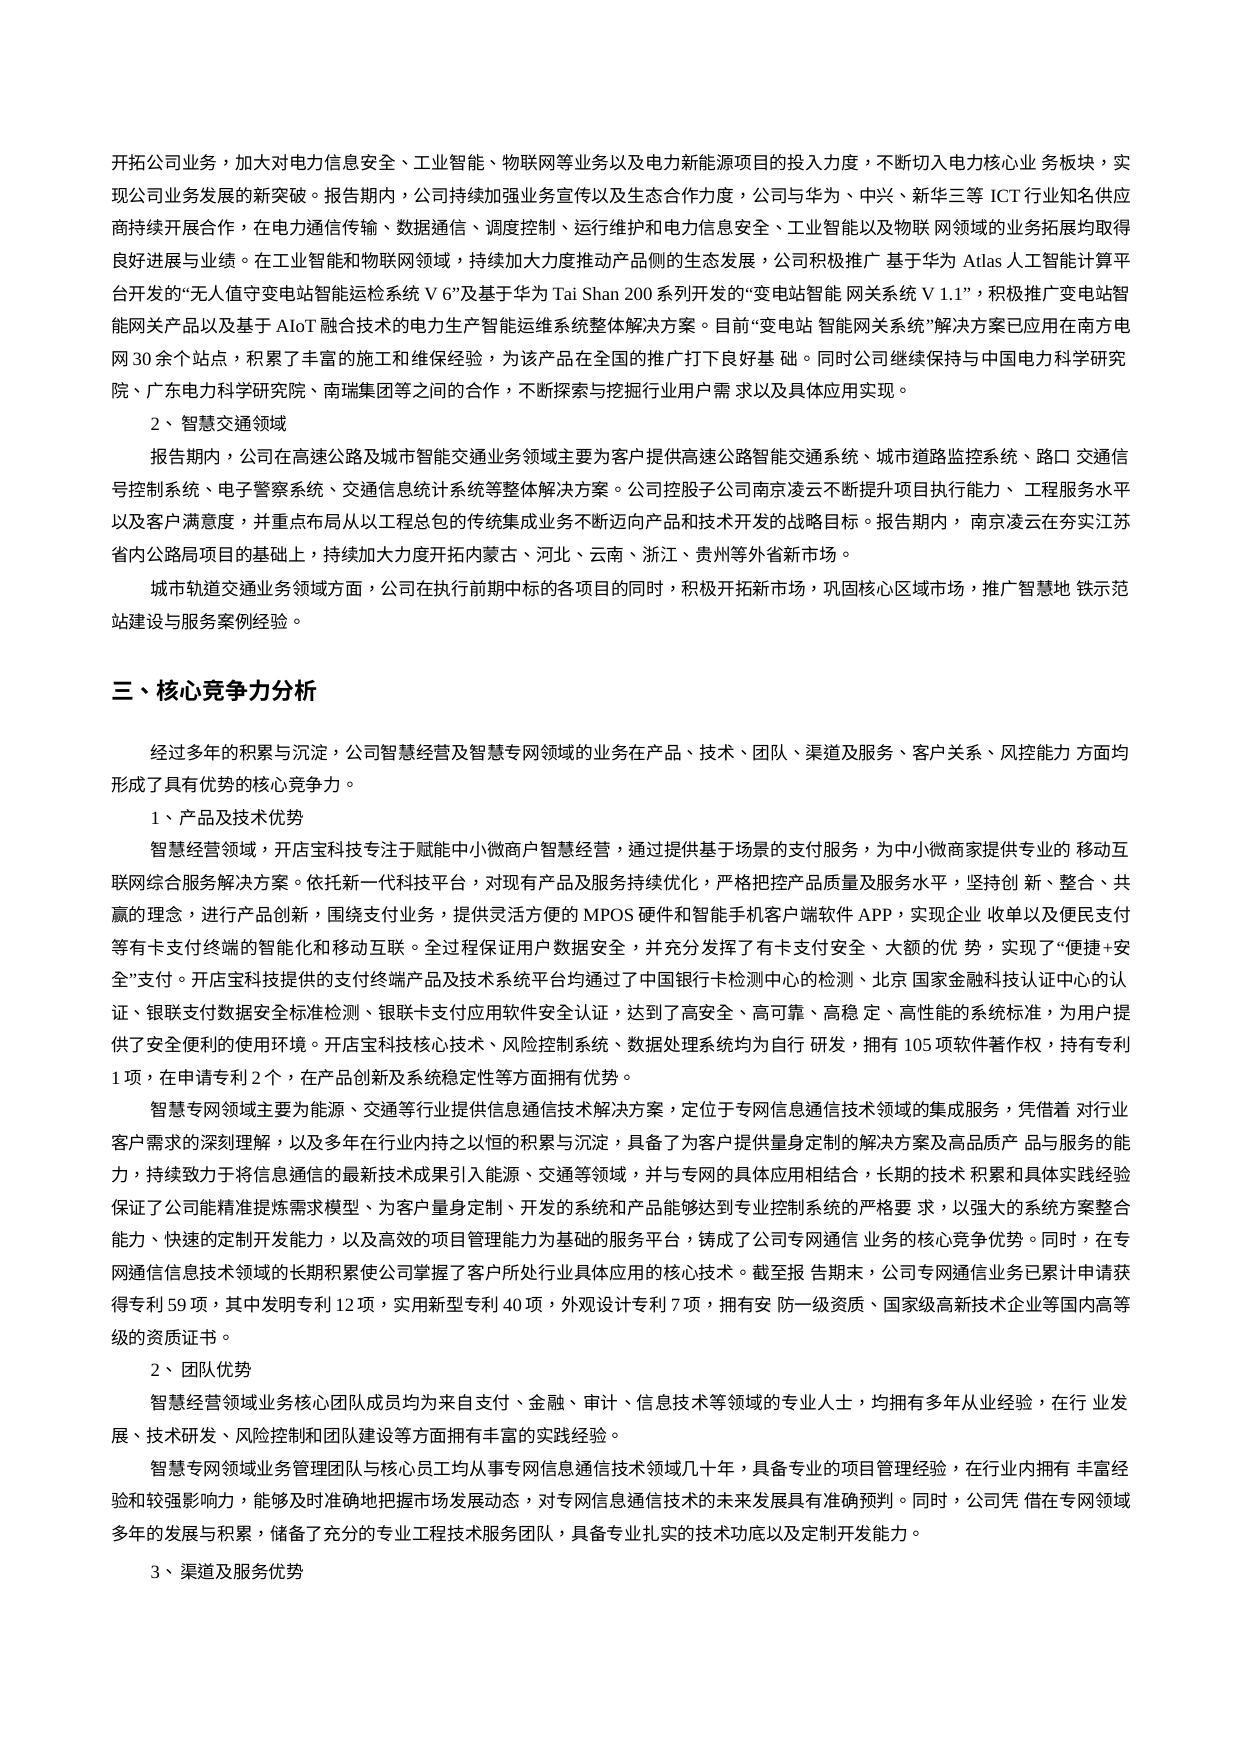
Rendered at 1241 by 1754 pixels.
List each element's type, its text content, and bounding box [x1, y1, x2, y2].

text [111, 143, 1131, 404]
text 经过多年的积累与沉淀，公司智慧经营及智慧专网领域的业务在产品、技术、团队、渠道及服务、客户关系、风控能力 方面均形成了具有优势的核心竞争力。 [111, 733, 1131, 798]
text 智慧经营领域，开店宝科技专注于赋能中小微商户智慧经营，通过提供基于场景的支付服务，为中小微商家提供专业的 移动互联网综合服务解决方案。依托新一代科技平台，对现有产品及服务持续优化，严格把控产品质量及服务水平，坚持创 新、整合、共赢的理念，进行产品创新，围绕支付业务，提供灵活方便的MPOS硬件和智能手机客户端软件APP，实现企业 收单以及便民支付等有卡支付终端的智能化和移动互联。全过程保证用户数据安全，并充分发挥了有卡支付安全、大额的优 势，实现了“便捷+安全”支付。开店宝科技提供的支付终端产品及技术系统平台均通过了中国银行卡检测中心的检测、北京 国家金融科技认证中心的认证、银联支付数据安全标准检测、银联卡支付应用软件安全认证，达到了高安全、高可靠、高稳 定、高性能的系统标准，为用户提供了安全便利的使用环境。开店宝科技核心技术、风险控制系统、数据处理系统均为自行 研发，拥有105项软件著作权，持有专利1项，在申请专利2个，在产品创新及系统稳定性等方面拥有优势。 [111, 831, 1131, 1091]
text 2、 团队优势 [111, 1351, 1131, 1383]
text 2、 智慧交通领域 [111, 404, 1131, 437]
text 智慧专网领域主要为能源、交通等行业提供信息通信技术解决方案，定位于专网信息通信技术领域的集成服务，凭借着 对行业客户需求的深刻理解，以及多年在行业内持之以恒的积累与沉淀，具备了为客户提供量身定制的解决方案及高品质产 品与服务的能力，持续致力于将信息通信的最新技术成果引入能源、交通等领域，并与专网的具体应用相结合，长期的技术 积累和具体实践经验保证了公司能精准提炼需求模型、为客户量身定制、开发的系统和产品能够达到专业控制系统的严格要 求，以强大的系统方案整合能力、快速的定制开发能力，以及高效的项目管理能力为基础的服务平台，铸成了公司专网通信 业务的核心竞争优势。同时，在专网通信信息技术领域的长期积累使公司掌握了客户所处行业具体应用的核心技术。截至报 告期末，公司专网通信业务已累计申请获得专利59项，其中发明专利12项，实用新型专利40项，外观设计专利7项，拥有安 防一级资质、国家级高新技术企业等国内高等级的资质证书。 [111, 1091, 1131, 1351]
text 城市轨道交通业务领域方面，公司在执行前期中标的各项目的同时，积极开拓新市场，巩固核心区域市场，推广智慧地 铁示范站建设与服务案例经验。 [111, 568, 1131, 635]
text 3、 渠道及服务优势 [111, 1559, 1131, 1583]
text 1、 产品及技术优势 [111, 798, 1131, 831]
text 智慧经营领域业务核心团队成员均为来自支付、金融、审计、信息技术等领域的专业人士，均拥有多年从业经验，在行 业发展、技术研发、风险控制和团队建设等方面拥有丰富的实践经验。 [111, 1383, 1131, 1449]
text 报告期内，公司在高速公路及城市智能交通业务领域主要为客户提供高速公路智能交通系统、城市道路监控系统、路口 交通信号控制系统、电子警察系统、交通信息统计系统等整体解决方案。公司控股子公司南京凌云不断提升项目执行能力、 工程服务水平以及客户满意度，并重点布局从以工程总包的传统集成业务不断迈向产品和技术开发的战略目标。报告期内， 南京凌云在夯实江苏省内公路局项目的基础上，持续加大力度开拓内蒙古、河北、云南、浙江、贵州等外省新市场。 [111, 437, 1131, 568]
text 智慧专网领域业务管理团队与核心员工均从事专网信息通信技术领域几十年，具备专业的项目管理经验，在行业内拥有 丰富经验和较强影响力，能够及时准确地把握市场发展动态，对专网信息通信技术的未来发展具有准确预判。同时，公司凭 借在专网领域多年的发展与积累，储备了充分的专业工程技术服务团队，具备专业扎实的技术功底以及定制开发能力。 [111, 1449, 1131, 1547]
subtitle 三、核心竞争力分析 [111, 675, 1131, 706]
